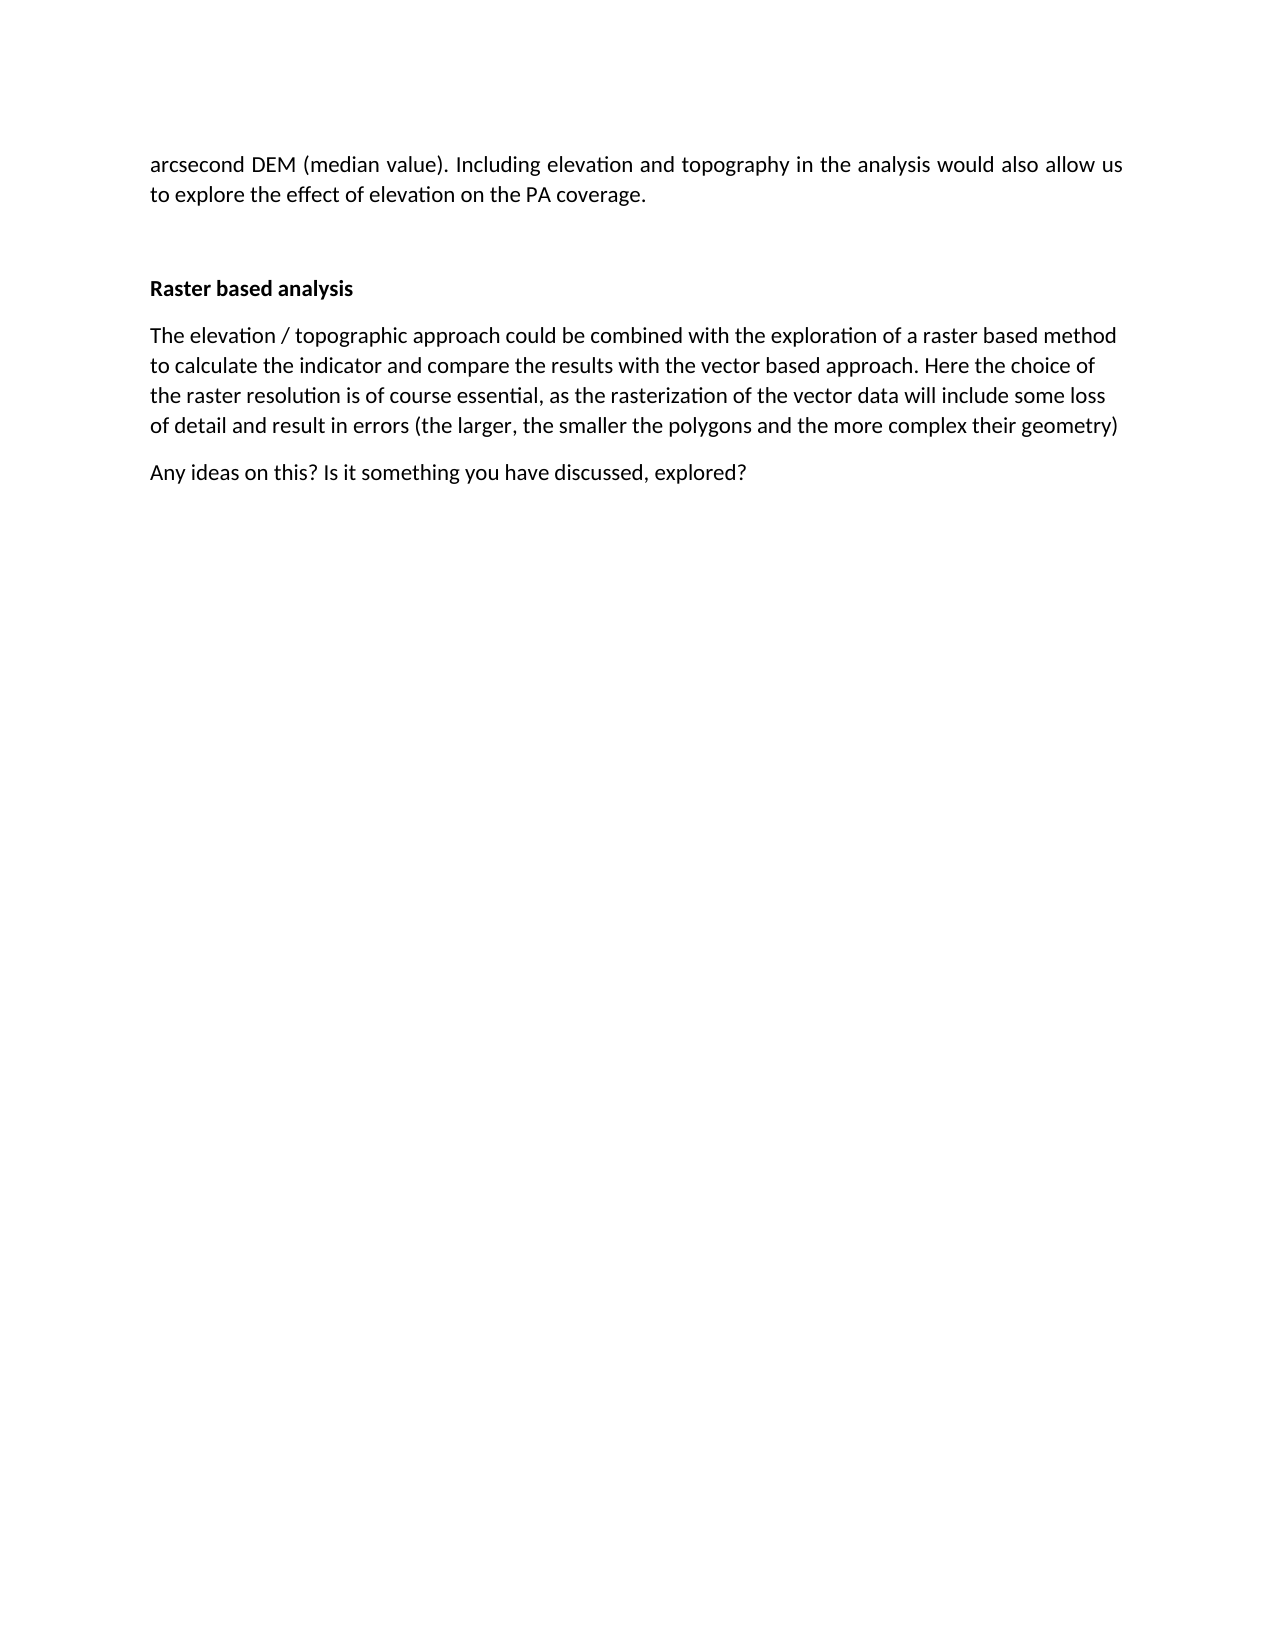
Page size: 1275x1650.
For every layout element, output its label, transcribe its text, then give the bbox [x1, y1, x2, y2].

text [150, 150, 1125, 208]
text Any ideas on this? Is it something you have discussed, explored? [150, 458, 1125, 486]
text Raster based analysis [150, 274, 1125, 302]
text The elevation / topographic approach could be combined with the exploration of a raster based method to calculate the indicator and compare the results with the vector based approach. Here the choice of the raster resolution is of course essential, as the rasterization of the vector data will include some loss of detail and result in errors (the larger, the smaller the polygons and the more complex their geometry) [150, 321, 1125, 439]
